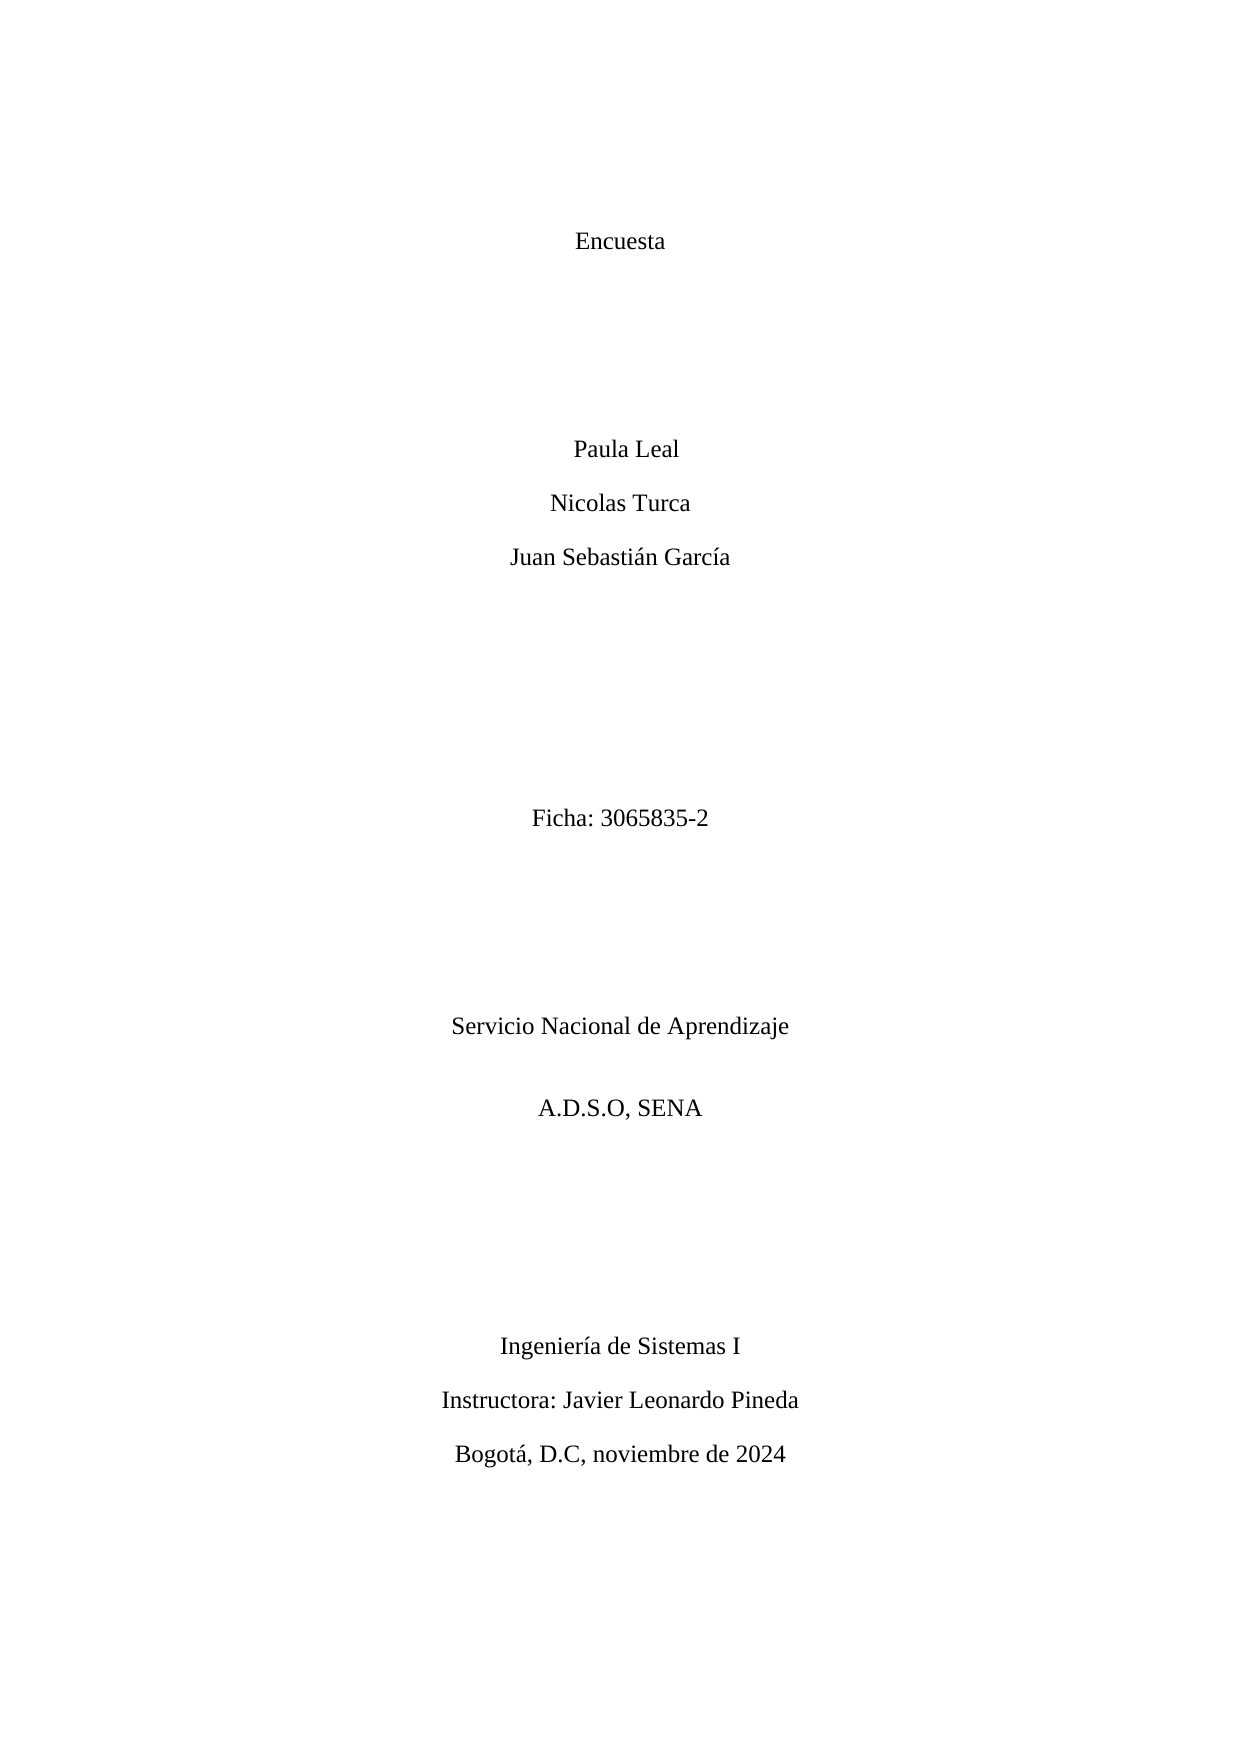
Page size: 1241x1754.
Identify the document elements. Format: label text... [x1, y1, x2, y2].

text Encuesta [150, 226, 1090, 255]
text A.D.S.O, SENA [150, 1093, 1090, 1122]
text Nicolas Turca [150, 488, 1090, 517]
text Instructora: Javier Leonardo Pineda [150, 1385, 1090, 1414]
text Servicio Nacional de Aprendizaje [150, 1011, 1090, 1040]
text Paula Leal [150, 434, 1090, 463]
text Juan Sebastián García [150, 542, 1090, 570]
text Ficha: 3065835-2 [150, 803, 1090, 832]
text Bogotá, D.C, noviembre de 2024 [150, 1439, 1090, 1468]
text Ingeniería de Sistemas I [150, 1331, 1090, 1360]
